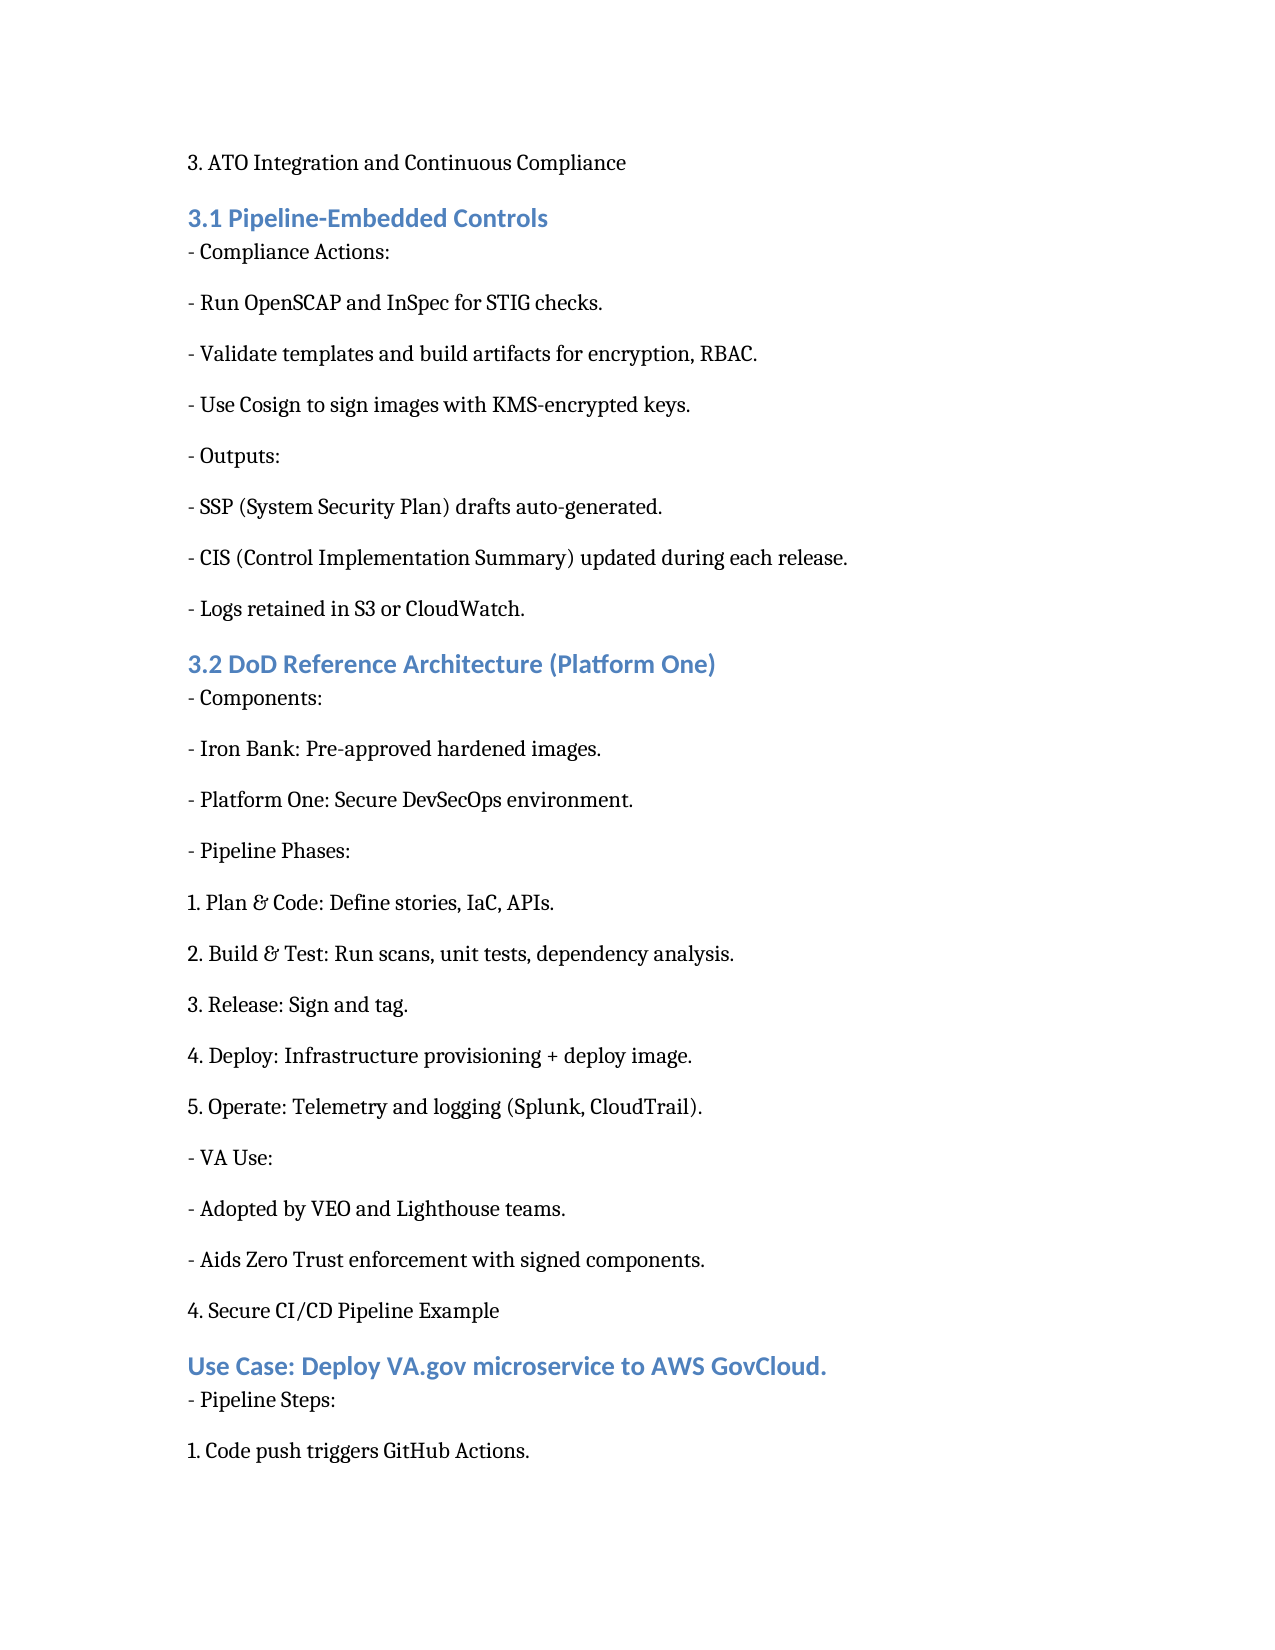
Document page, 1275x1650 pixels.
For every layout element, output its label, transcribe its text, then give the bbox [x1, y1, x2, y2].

subtitle Use Case: Deploy VA.gov microservice to AWS GovCloud. [187, 1349, 1087, 1382]
text 3. ATO Integration and Continuous Compliance [187, 150, 1087, 176]
text - Platform One: Secure DevSecOps environment. [187, 787, 1087, 814]
text - Run OpenSCAP and InSpec for STIG checks. [187, 290, 1087, 316]
text - Outputs: [187, 443, 1087, 469]
subtitle 3.2 DoD Reference Architecture (Platform One) [187, 647, 1087, 680]
text - Use Cosign to sign images with KMS-encrypted keys. [187, 392, 1087, 418]
text - Components: [187, 685, 1087, 712]
subtitle 3.1 Pipeline-Embedded Controls [187, 201, 1087, 234]
text 5. Operate: Telemetry and logging (Splunk, CloudTrail). [187, 1093, 1087, 1120]
text - CIS (Control Implementation Summary) updated during each release. [187, 545, 1087, 572]
text 1. Plan & Code: Define stories, IaC, APIs. [187, 889, 1087, 916]
text - Compliance Actions: [187, 239, 1087, 265]
text 4. Deploy: Infrastructure provisioning + deploy image. [187, 1042, 1087, 1069]
text - SSP (System Security Plan) drafts auto-generated. [187, 494, 1087, 521]
text - Aids Zero Trust enforcement with signed components. [187, 1247, 1087, 1273]
text - Pipeline Steps: [187, 1387, 1087, 1413]
text - Pipeline Phases: [187, 838, 1087, 865]
text 1. Code push triggers GitHub Actions. [187, 1438, 1087, 1464]
text - Validate templates and build artifacts for encryption, RBAC. [187, 341, 1087, 367]
text 3. Release: Sign and tag. [187, 991, 1087, 1018]
text - Adopted by VEO and Lighthouse teams. [187, 1196, 1087, 1222]
text 4. Secure CI/CD Pipeline Example [187, 1298, 1087, 1324]
text - Logs retained in S3 or CloudWatch. [187, 596, 1087, 623]
text - Iron Bank: Pre-approved hardened images. [187, 736, 1087, 763]
text 2. Build & Test: Run scans, unit tests, dependency analysis. [187, 940, 1087, 967]
text - VA Use: [187, 1144, 1087, 1171]
